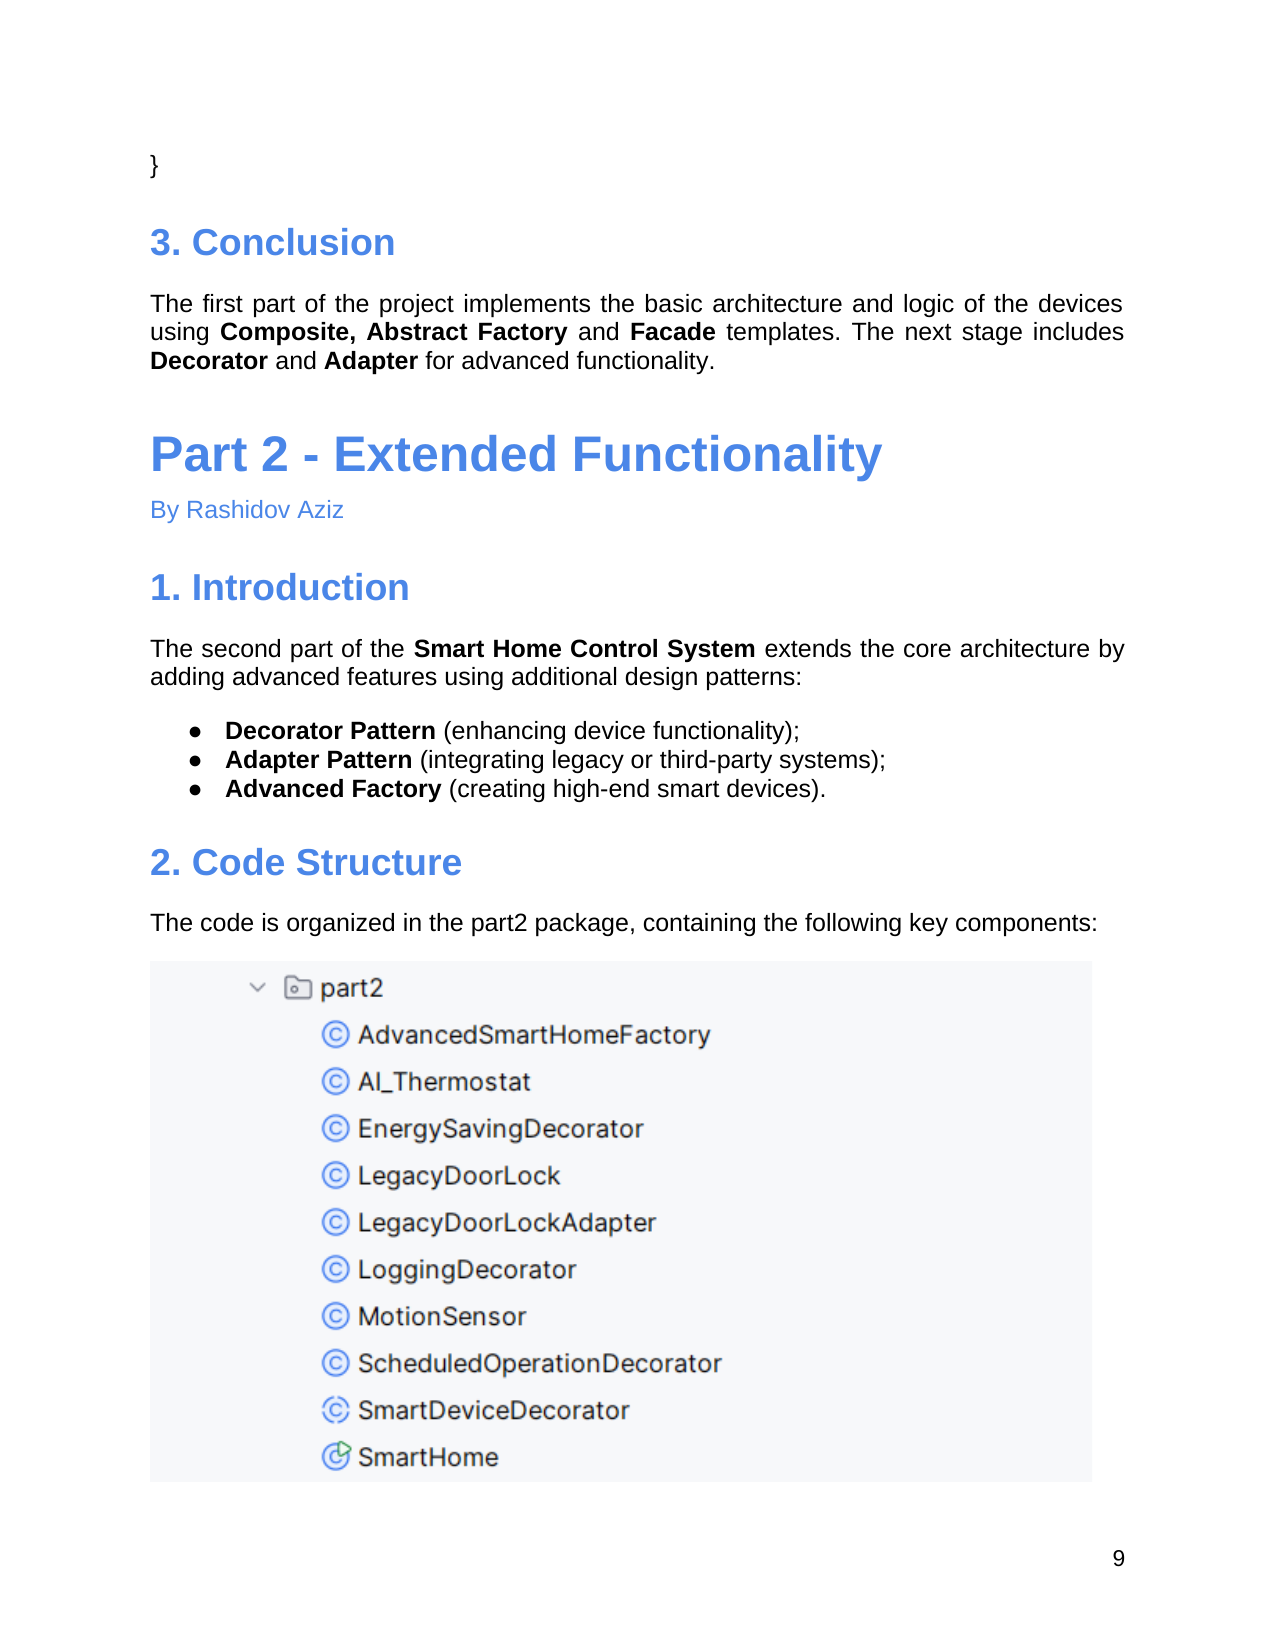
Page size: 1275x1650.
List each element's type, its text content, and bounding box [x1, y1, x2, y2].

picture [150, 961, 1093, 1482]
text The first part of the project implements the basic architecture and logic of the devices using Composite, Abstract Factory and Facade templates. The next stage includes Decorator and Adapter for advanced functionality. [150, 289, 1125, 375]
subtitle 3. Conclusion [150, 221, 1125, 264]
list Adapter Pattern (integrating legacy or third-party systems); [187, 745, 1125, 773]
text By Rashidov Aziz [150, 495, 1125, 524]
text The second part of the Smart Home Control System extends the core architecture by adding advanced features using additional design patterns: [150, 633, 1125, 691]
subtitle Part 2 - Extended Functionality [150, 425, 1125, 482]
text The code is organized in the part2 package, containing the following key components: [150, 908, 1125, 937]
subtitle 1. Introduction [150, 565, 1125, 608]
list Decorator Pattern (enhancing device functionality); [187, 716, 1125, 745]
text } [150, 150, 1125, 179]
subtitle 2. Code Structure [150, 840, 1125, 883]
list Advanced Factory (creating high-end smart devices). [187, 773, 1125, 802]
